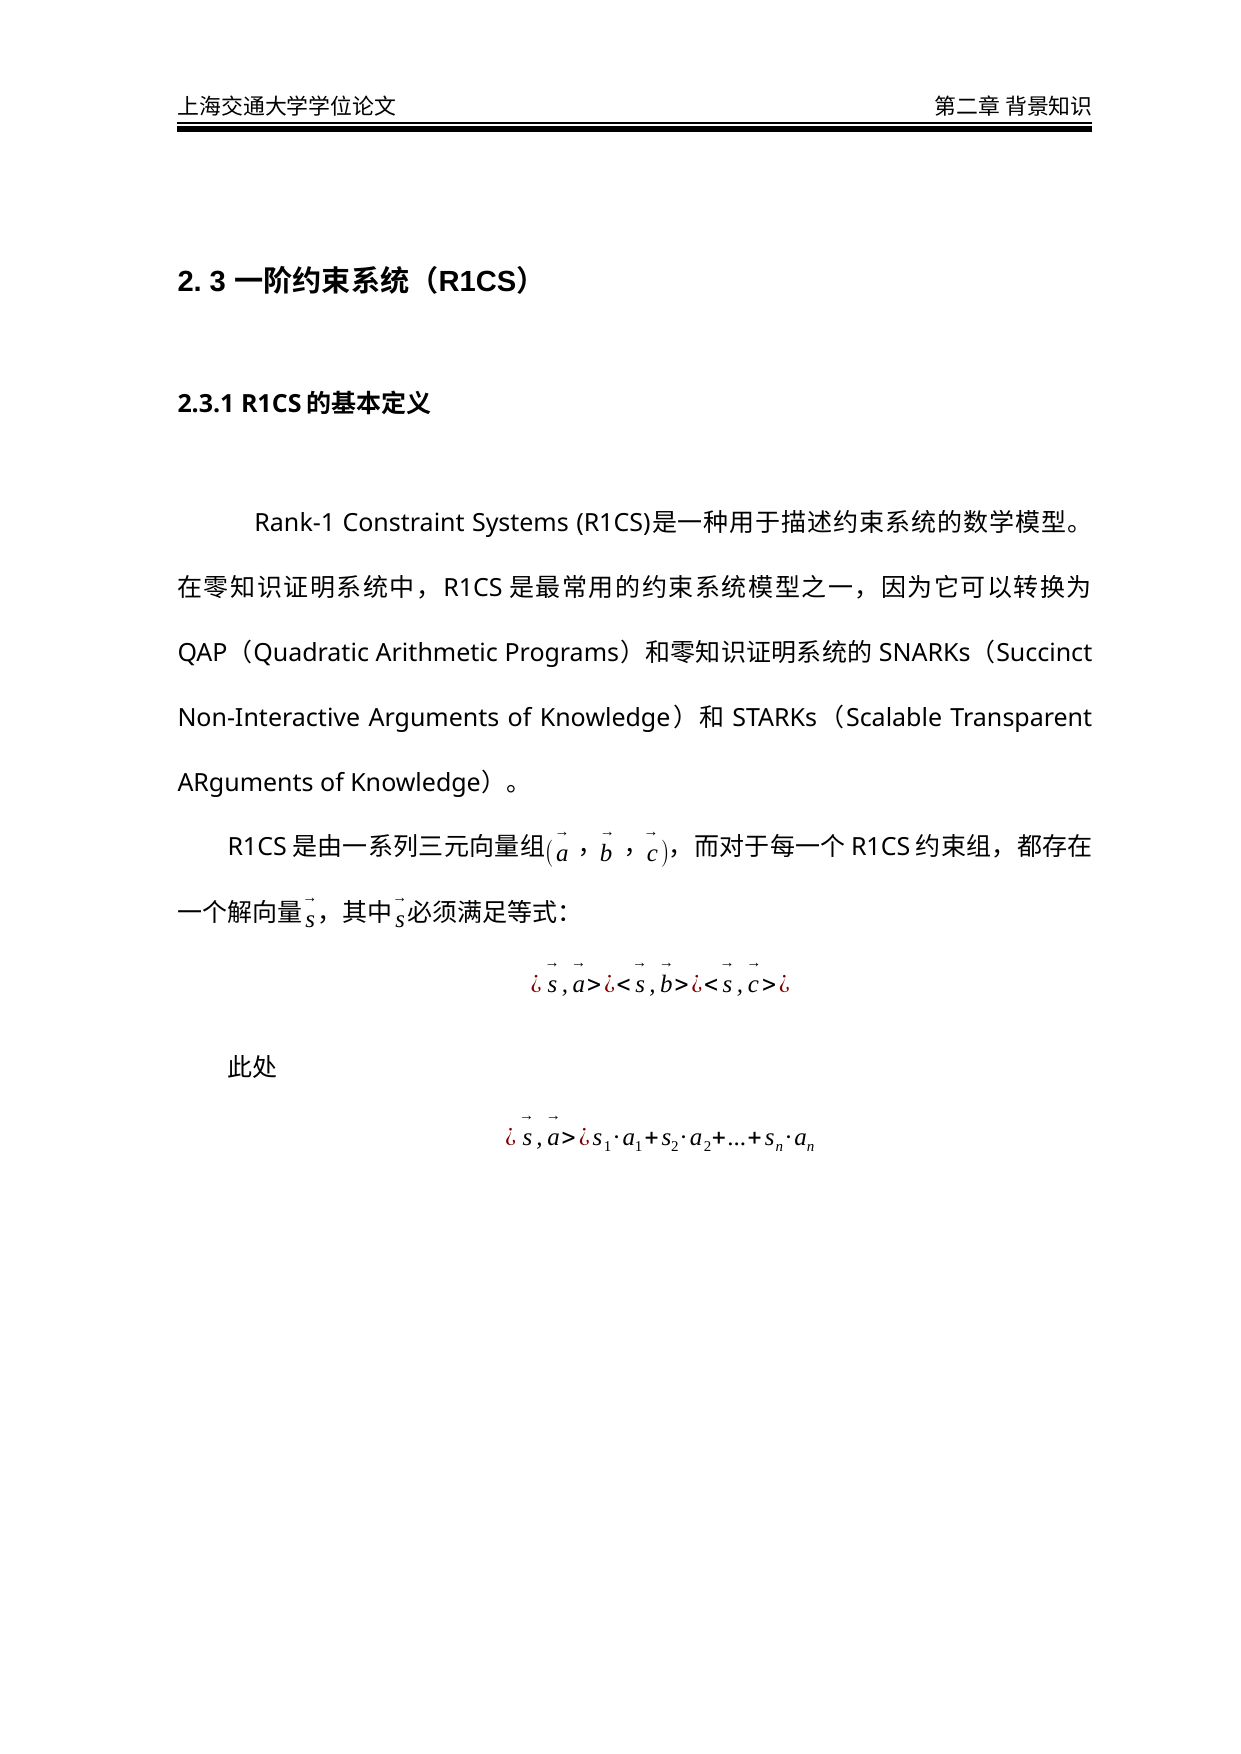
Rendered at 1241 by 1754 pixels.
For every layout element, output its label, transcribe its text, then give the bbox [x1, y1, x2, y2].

subtitle 2. 3 一阶约束系统（R1CS） [177, 246, 1092, 311]
text Rank-1 Constraint Systems (R1CS)是一种用于描述约束系统的数学模型。在零知识证明系统中，R1CS是最常用的约束系统模型之一，因为它可以转换为QAP（Quadratic Arithmetic Programs）和零知识证明系统的SNARKs（Succinct Non-Interactive Arguments of Knowledge）和STARKs（Scalable Transparent ARguments of Knowledge）。 [177, 488, 1092, 813]
text R1CS是由一系列三元向量组，而对于每一个R1CS约束组，都存在一个解向量，其中必须满足等式： [177, 813, 1092, 943]
subtitle 2.3.1 R1CS的基本定义 [177, 369, 1092, 434]
text 此处 [177, 1033, 1092, 1098]
